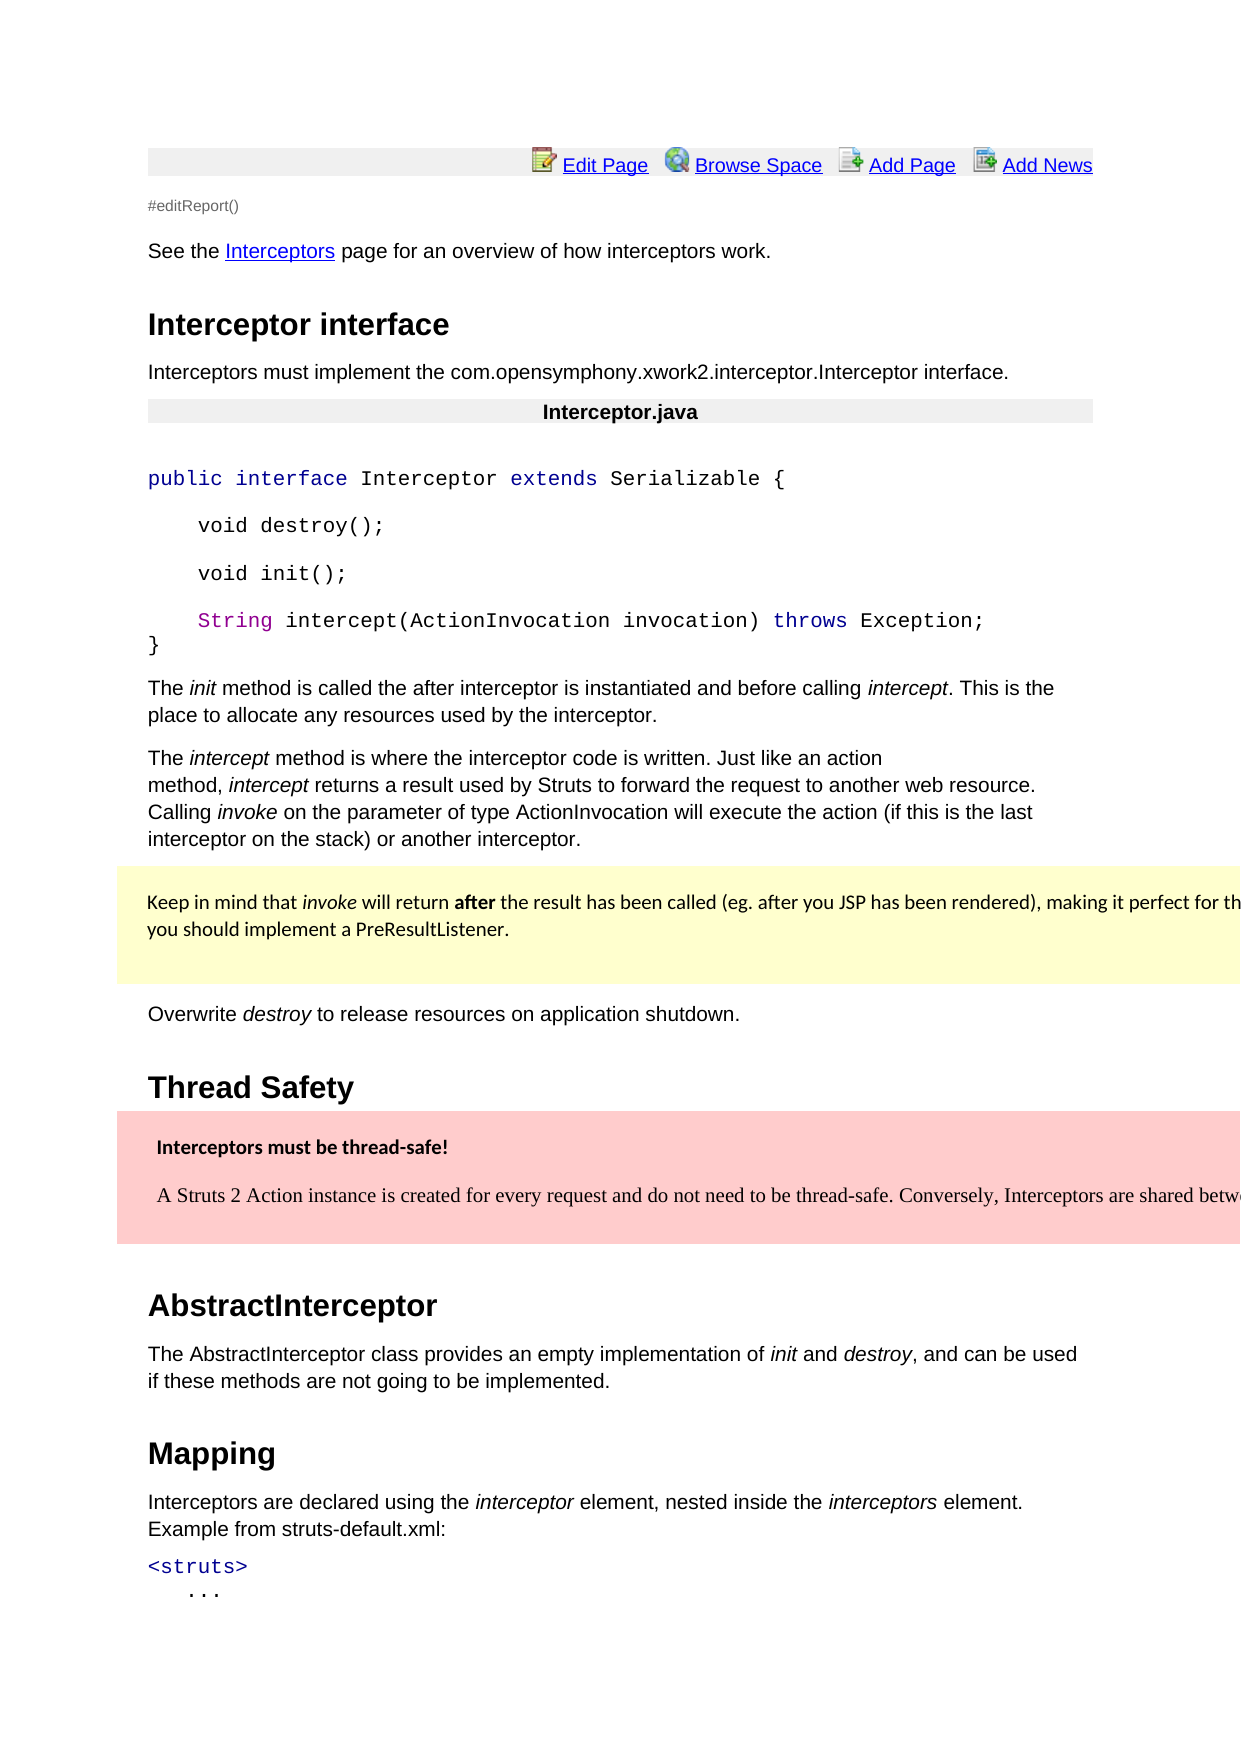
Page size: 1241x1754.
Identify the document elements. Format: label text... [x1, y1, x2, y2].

text Interceptor.java [148, 399, 1093, 423]
text Overwrite destroy to release resources on application shutdown. [148, 999, 1093, 1026]
subtitle AbstractInterceptor [148, 1287, 1093, 1323]
text String intercept(ActionInvocation invocation) throws Exception; [148, 610, 1093, 634]
text See the Interceptors page for an overview of how interceptors work. [148, 236, 1093, 263]
subtitle Thread Safety [148, 1069, 1093, 1105]
text Interceptors are declared using the interceptor element, nested inside the interceptors element. Example from struts-default.xml: [148, 1487, 1093, 1541]
text ... [148, 1580, 1093, 1603]
text The intercept method is where the interceptor code is written. Just like an action method, intercept returns a result used by Struts to forward the request to another web resource. Calling invoke on the parameter of type ActionInvocation will execute the action (if this is the last interceptor on the stack) or another interceptor. [148, 742, 1093, 851]
text void init(); [148, 563, 1093, 586]
text public interface Interceptor extends Serializable { [148, 468, 1093, 492]
text Edit Page Browse Space Add Page Add News [148, 148, 1093, 176]
text The init method is called the after interceptor is instantiated and before calling intercept. This is the place to allocate any resources used by the interceptor. [148, 673, 1093, 727]
picture [664, 147, 690, 172]
table_header Keep in mind that invoke will return after the result has been called (eg. after you JSP has been rendered), making it perfect for things like open-session-in-view patterns. If you want to do something before the result gets called, you should implement a PreResultListener. [147, 866, 1240, 984]
table_header Interceptors must be thread-safe! A Struts 2 Action instance is created for every request and do not need to be thread-safe. Conversely, Interceptors are shared between requests and must be thread-safe. [156, 1111, 1240, 1244]
text } [148, 634, 1093, 657]
subtitle Interceptor interface [148, 306, 1093, 342]
text void destroy(); [148, 516, 1093, 539]
text #editReport() [148, 197, 1093, 215]
text The AbstractInterceptor class provides an empty implementation of init and destroy, and can be used if these methods are not going to be implemented. [148, 1338, 1093, 1392]
picture [972, 147, 997, 172]
subtitle Mapping [148, 1435, 1093, 1471]
text Interceptors must implement the com.opensymphony.xwork2.interceptor.Interceptor interface. [148, 357, 1093, 384]
table_header [117, 1111, 156, 1244]
picture [838, 147, 864, 172]
text <struts> [148, 1556, 1093, 1580]
table_header [117, 866, 147, 984]
picture [532, 147, 557, 172]
